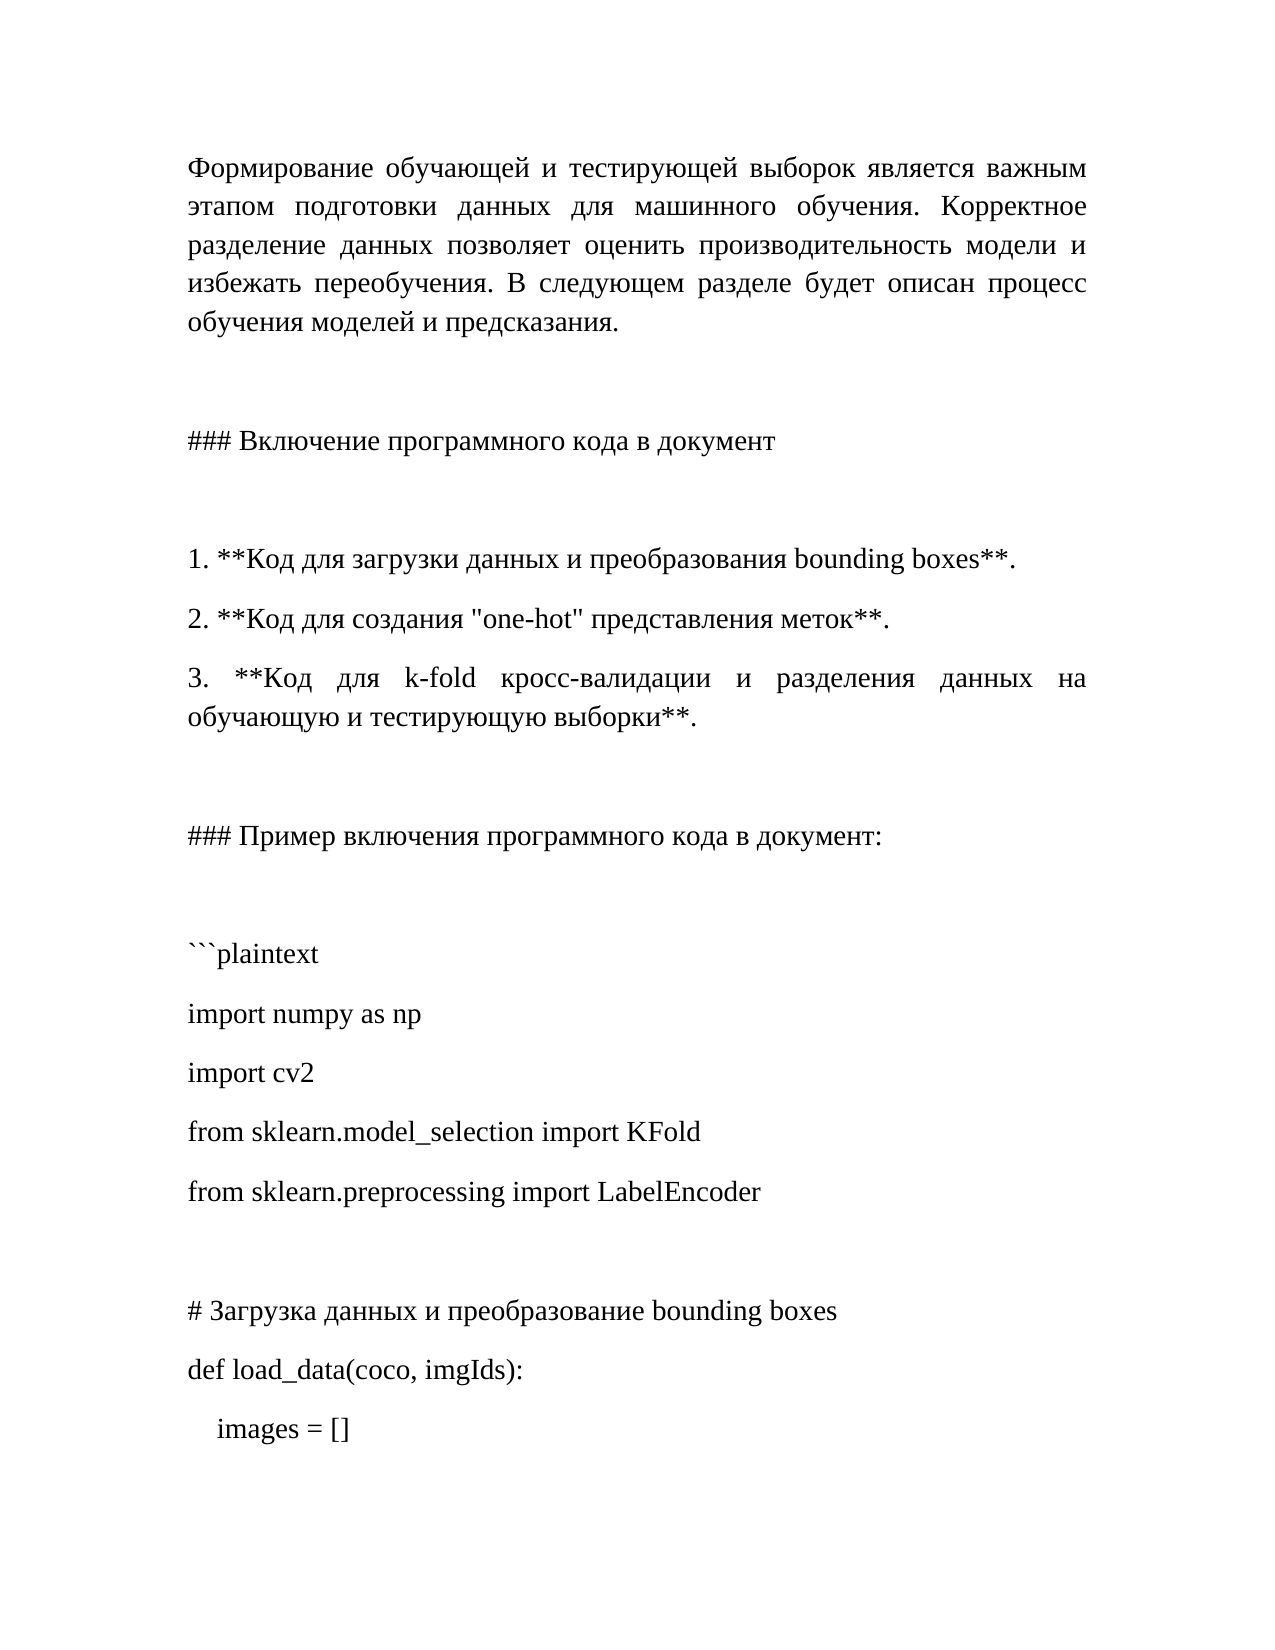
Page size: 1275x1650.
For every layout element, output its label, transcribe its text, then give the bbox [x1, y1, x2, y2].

text ```plaintext [187, 936, 1087, 970]
text import numpy as np [187, 996, 1087, 1029]
text def load_data(coco, imgIds): [187, 1352, 1087, 1386]
text 1. **Код для загрузки данных и преобразования bounding boxes**. [187, 542, 1087, 575]
text from sklearn.model_selection import KFold [187, 1114, 1087, 1148]
text import cv2 [187, 1055, 1087, 1089]
text images = [] [187, 1411, 1087, 1445]
text ### Пример включения программного кода в документ: [187, 818, 1087, 851]
text from sklearn.preprocessing import LabelEncoder [187, 1174, 1087, 1207]
text 3. **Код для k-fold кросс-валидации и разделения данных на обучающую и тестирующую выборки**. [187, 660, 1087, 732]
text ### Включение программного кода в документ [187, 423, 1087, 456]
text Формирование обучающей и тестирующей выборок является важным этапом подготовки данных для машинного обучения. Корректное разделение данных позволяет оценить производительность модели и избежать переобучения. В следующем разделе будет описан процесс обучения моделей и предсказания. [187, 150, 1087, 338]
text # Загрузка данных и преобразование bounding boxes [187, 1293, 1087, 1326]
text 2. **Код для создания "one-hot" представления меток**. [187, 601, 1087, 634]
